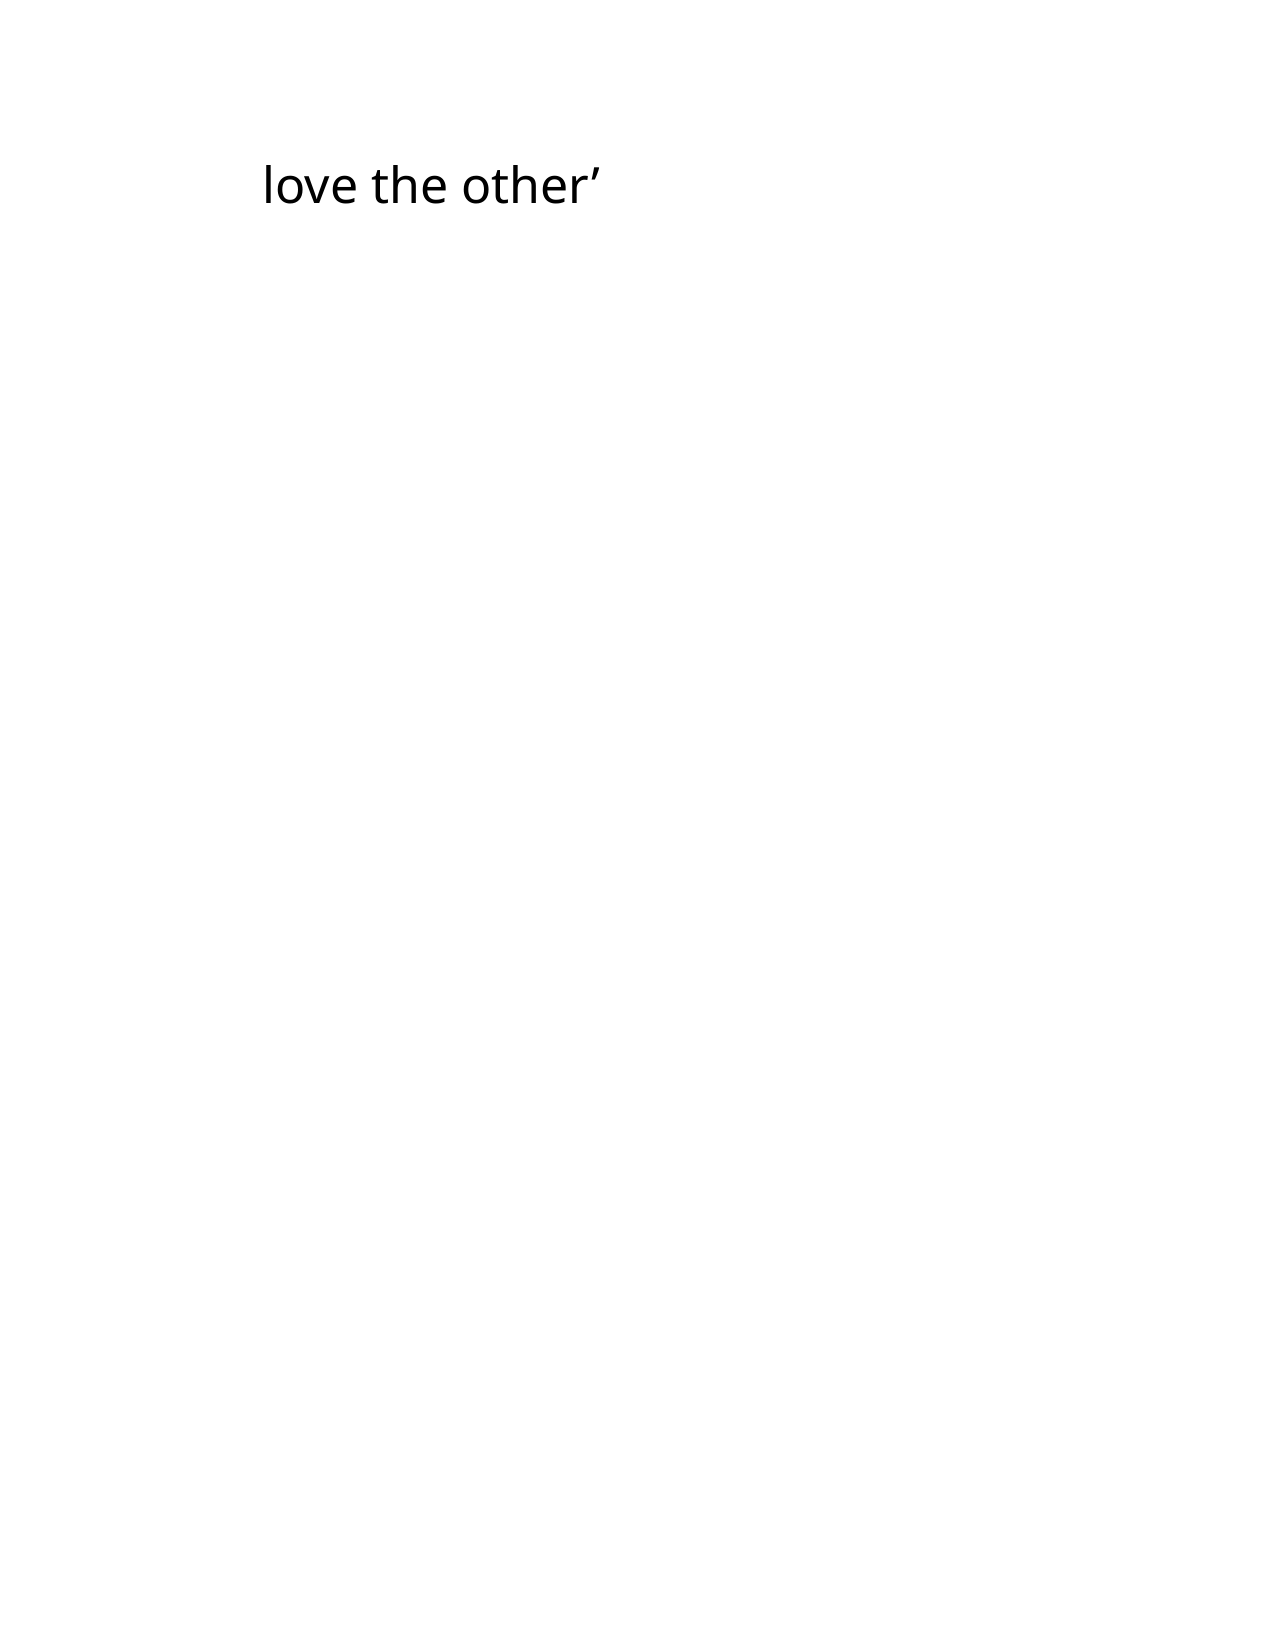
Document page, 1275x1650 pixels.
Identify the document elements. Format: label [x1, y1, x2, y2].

list [225, 150, 1125, 257]
